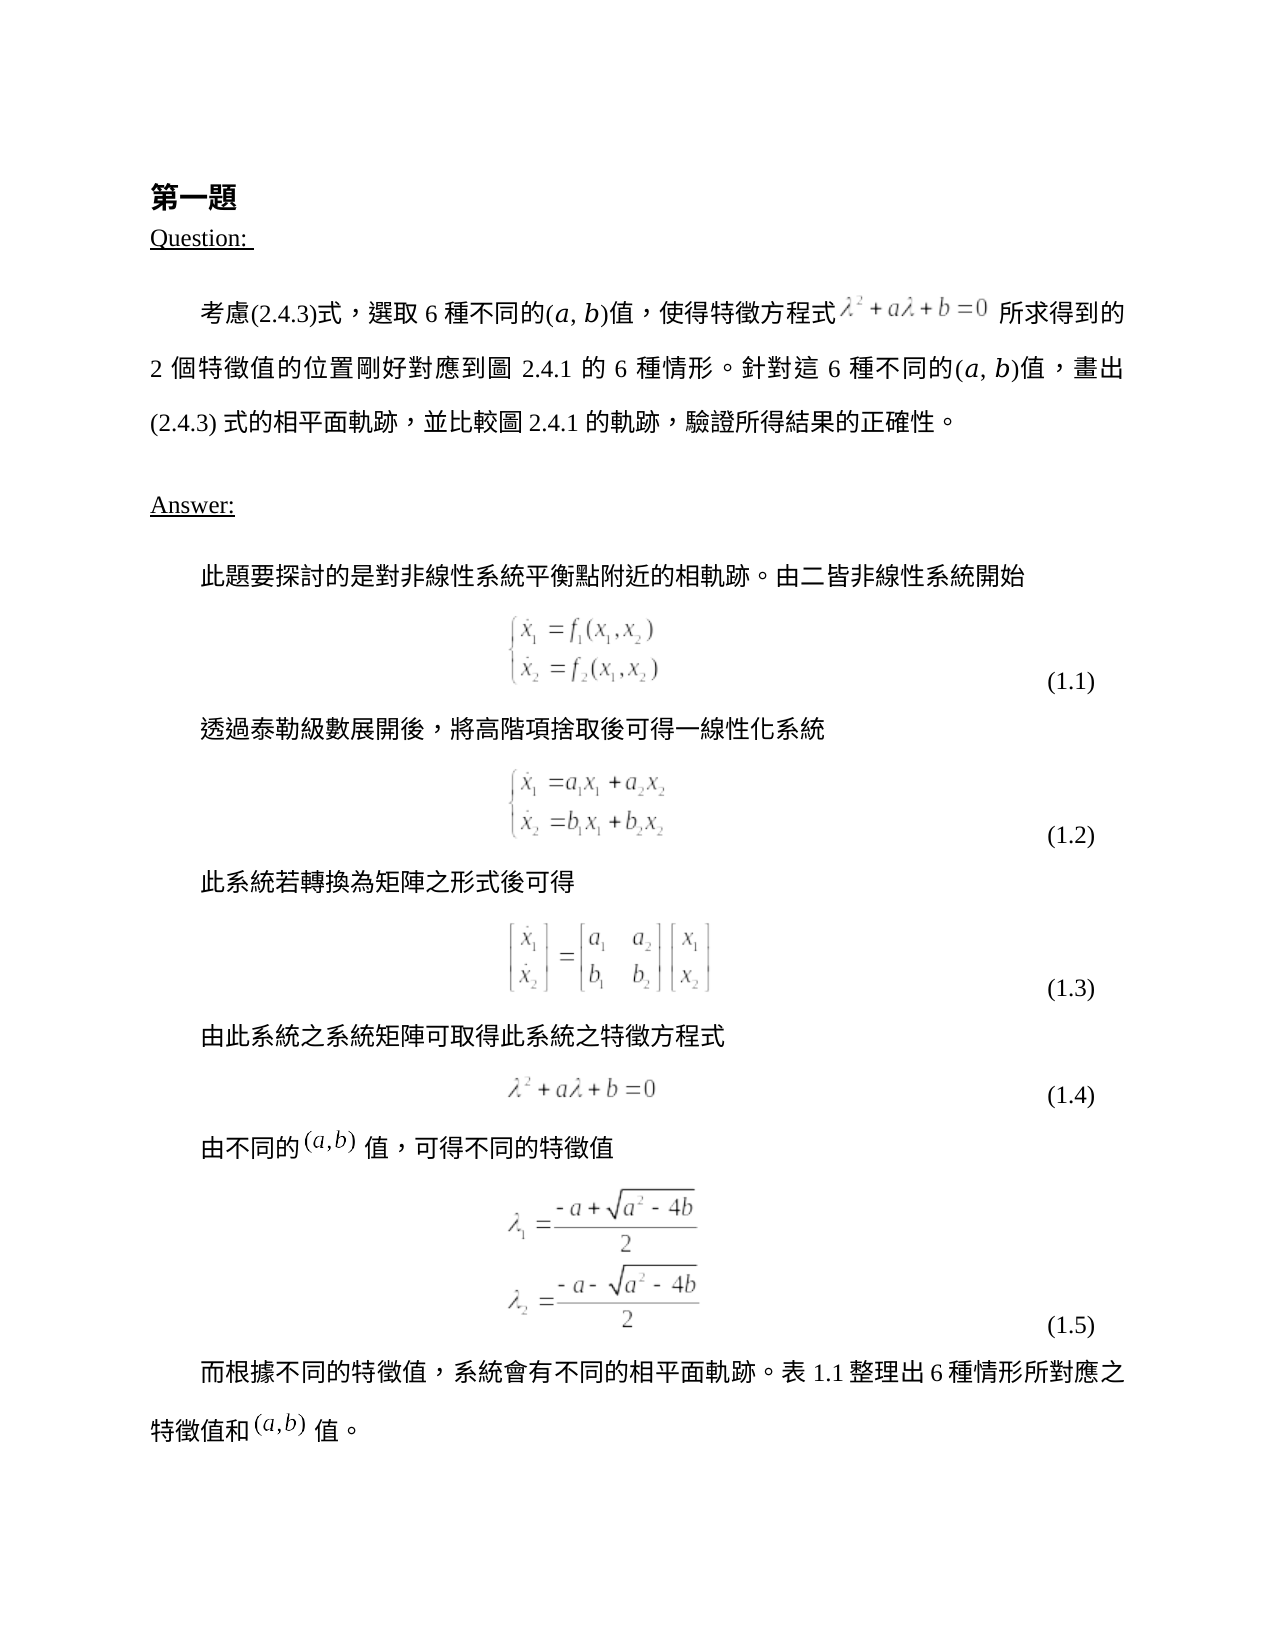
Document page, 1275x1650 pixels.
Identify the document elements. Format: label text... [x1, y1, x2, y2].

text (1.3) [150, 917, 1125, 1002]
text (1.2) [150, 764, 1125, 848]
text 由不同的 值，可得不同的特徵值 [150, 1124, 1125, 1165]
text 由此系統之系統矩陣可取得此系統之特徵方程式 [150, 1016, 1125, 1052]
text 而根據不同的特徵值，系統會有不同的相平面軌跡。表1.1整理出6種情形所對應之特徵值和 值。 [150, 1353, 1125, 1448]
text 此系統若轉換為矩陣之形式後可得 [150, 863, 1125, 899]
text (1.1) [150, 611, 1125, 695]
text 考慮(2.4.3)式，選取 6 種不同的(𝑎, 𝑏)值，使得特徵方程式 所求得到的 2 個特徵值的位置剛好對應到圖 2.4.1 的 6 種情形。針對這 6 種不同的(𝑎, 𝑏)值，畫出(2.4.3) 式的相平面軌跡，並比較圖 2.4.1 的軌跡，驗證所得結果的正確性。 [150, 289, 1125, 439]
text (1.5) [150, 1183, 1125, 1338]
subtitle 第一題 [150, 175, 1125, 217]
text 此題要探討的是對非線性系統平衡點附近的相軌跡。由二皆非線性系統開始 [150, 556, 1125, 592]
text Question: [150, 223, 1125, 252]
text Answer: [150, 490, 1125, 519]
text (1.4) [150, 1071, 1125, 1109]
text 透過泰勒級數展開後，將高階項捨取後可得一線性化系統 [150, 709, 1125, 746]
